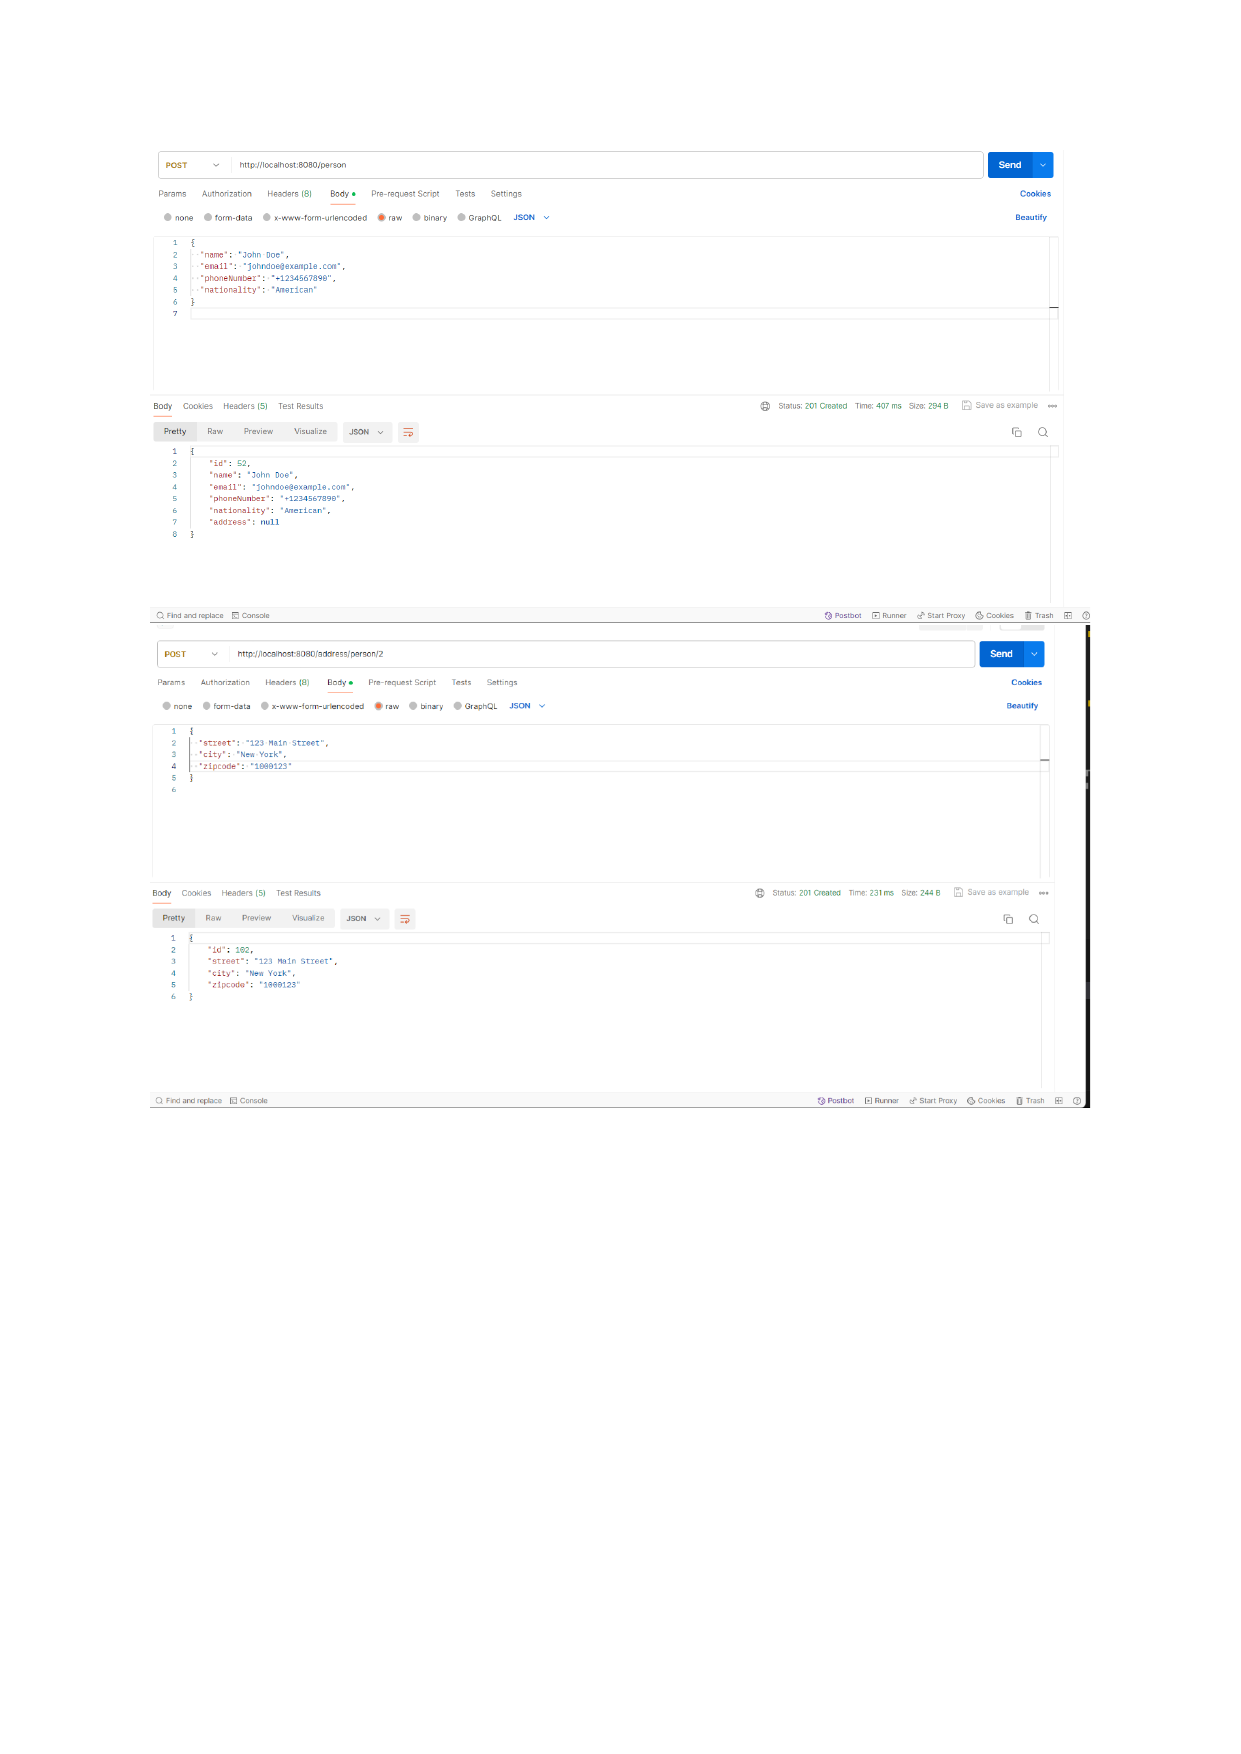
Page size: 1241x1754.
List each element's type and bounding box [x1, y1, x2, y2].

picture [150, 150, 1091, 623]
picture [150, 625, 1091, 1108]
